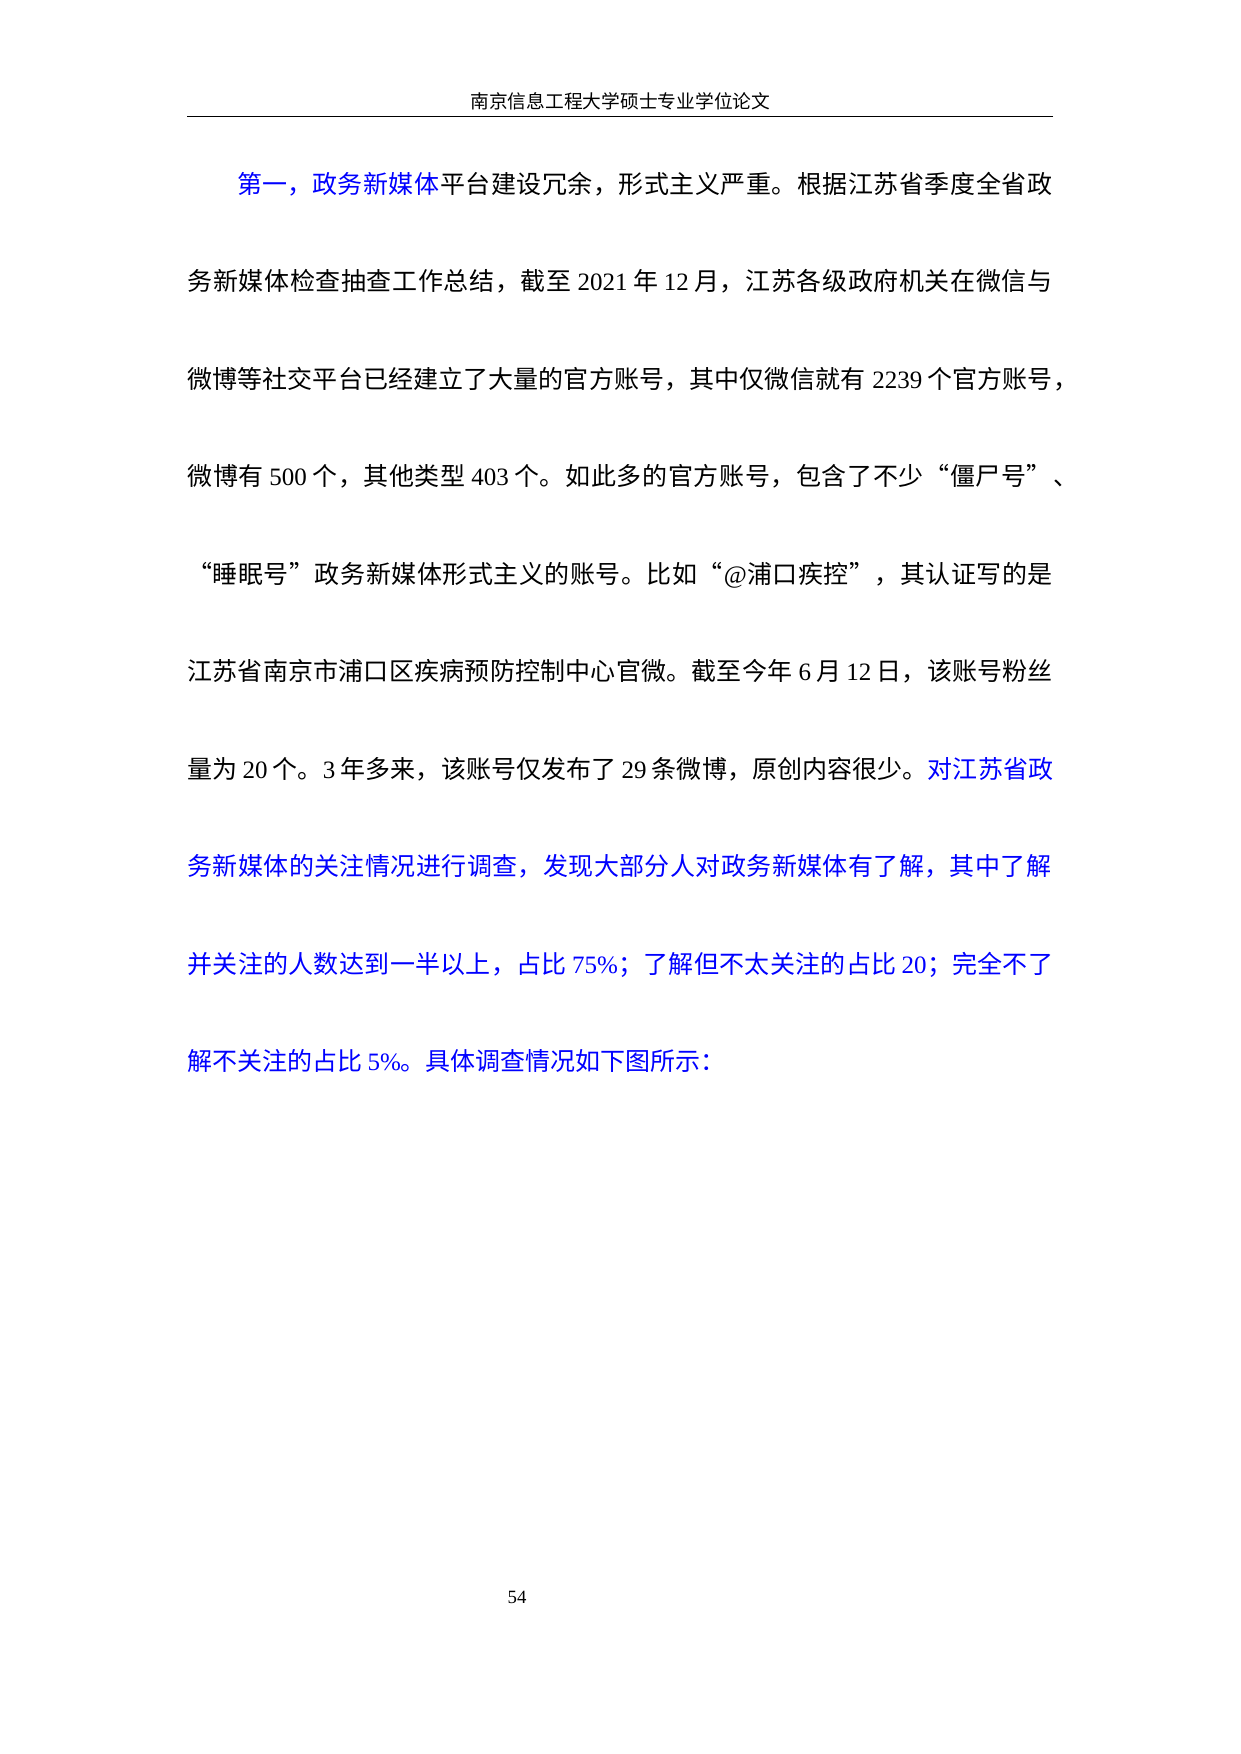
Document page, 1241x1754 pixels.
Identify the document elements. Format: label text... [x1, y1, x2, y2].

list 政务新媒体平台建设冗余，形式主义严重。根据江苏省季度全省政务新媒体检查抽查工作总结，截至2021年12月，江苏各级政府机关在微信与微博等社交平台已经建立了大量的官方账号，其中仅微信就有2239个官方账号，微博有500个，其他类型403个。如此多的官方账号，包含了不少“僵尸号”、“睡眠号”政务新媒体形式主义的账号。比如“@浦口疾控”，其认证写的是江苏省南京市浦口区疾病预防控制中心官微。截至今年6月12日，该账号粉丝量为20个。3年多来，该账号仅发布了29条微博，原创内容很少。对江苏省政务新媒体的关注情况进行调查，发现大部分人对政务新媒体有了解，其中了解并关注的人数达到一半以上，占比75%；了解但不太关注的占比20；完全不了解不关注的占比5%。具体调查情况如下图所示： [187, 150, 1053, 1092]
